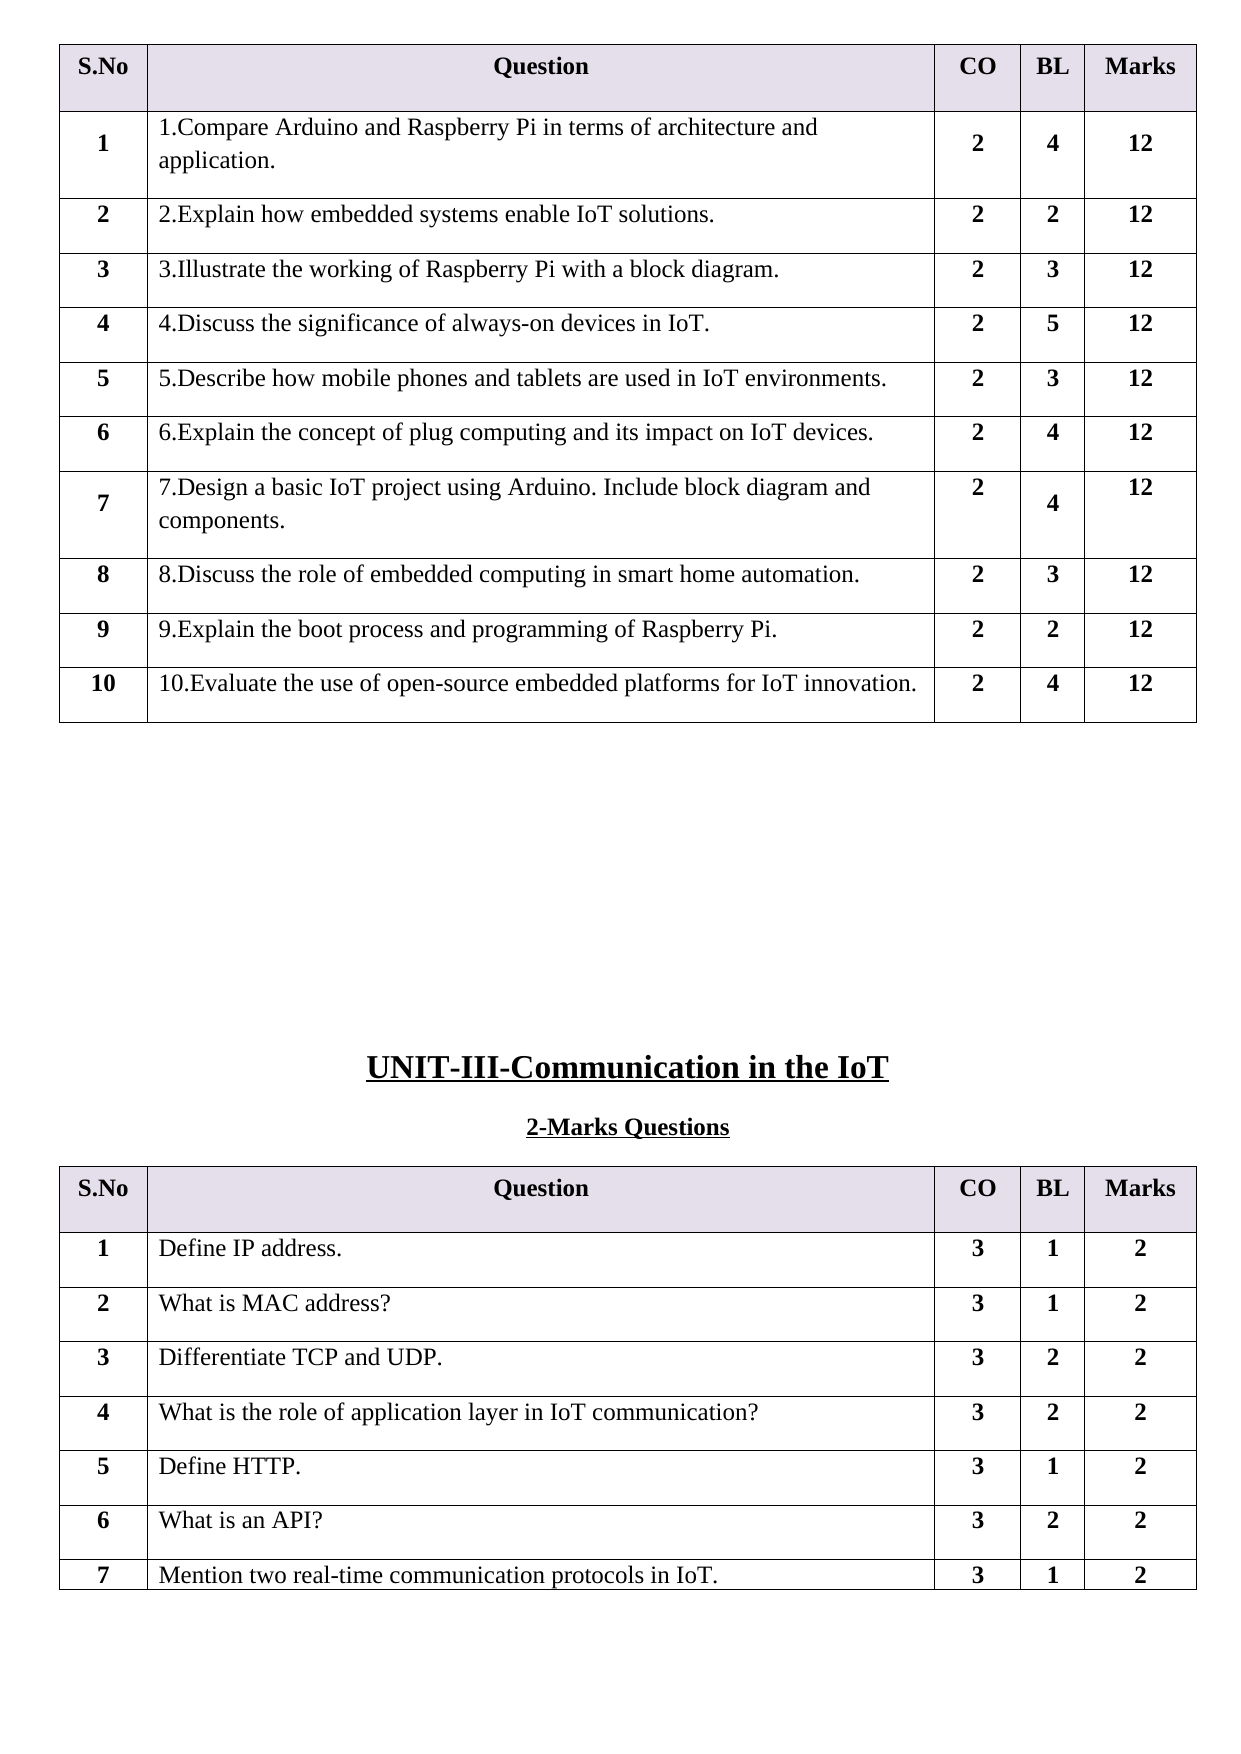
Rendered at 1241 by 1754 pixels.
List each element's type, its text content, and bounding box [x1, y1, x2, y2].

table_cell 4 [60, 1397, 147, 1450]
table_cell 12 [1085, 199, 1196, 253]
table_cell 8.Discuss the role of embedded computing in smart home automation. [148, 559, 934, 613]
table_cell 2 [1085, 1288, 1196, 1341]
text UNIT-III-Communication in the IoT [44, 1047, 1211, 1085]
table_header BL [1021, 45, 1084, 111]
table_cell 3 [935, 1506, 1020, 1559]
table_cell 3 [935, 1397, 1020, 1450]
table_header Marks [1085, 1167, 1196, 1232]
table_cell 4 [60, 308, 147, 362]
table_cell 1 [1021, 1451, 1084, 1504]
table_cell 2 [935, 614, 1020, 667]
table_cell 9 [60, 614, 147, 667]
table_cell 3.Illustrate the working of Raspberry Pi with a block diagram. [148, 254, 934, 307]
table_cell 2 [935, 417, 1020, 471]
table_cell What is the role of application layer in IoT communication? [148, 1397, 934, 1450]
table_cell 2 [1085, 1560, 1196, 1589]
table_header Marks [1085, 45, 1196, 111]
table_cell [148, 1560, 934, 1589]
table_cell 6 [60, 1506, 147, 1559]
table_cell 1 [1021, 1560, 1084, 1589]
table_cell 12 [1085, 614, 1196, 667]
table_cell 2 [1085, 1342, 1196, 1396]
table_cell 3 [1021, 363, 1084, 416]
table_cell 3 [935, 1233, 1020, 1287]
table_cell 12 [1085, 559, 1196, 613]
table_cell 4 [1021, 668, 1084, 722]
table_cell 2.Explain how embedded systems enable IoT solutions. [148, 199, 934, 253]
table_cell 3 [60, 254, 147, 307]
table_header CO [935, 1167, 1020, 1232]
table_cell What is MAC address? [148, 1288, 934, 1341]
table_cell 2 [1021, 614, 1084, 667]
table_cell 3 [1021, 559, 1084, 613]
table_cell 3 [935, 1288, 1020, 1341]
table_cell 2 [1085, 1451, 1196, 1504]
table_cell 7 [60, 472, 147, 558]
table_cell 2 [935, 668, 1020, 722]
table_cell 2 [1085, 1233, 1196, 1287]
table_cell 7 [60, 1560, 147, 1589]
table_cell 5 [60, 1451, 147, 1504]
table_header CO [935, 45, 1020, 111]
table_cell 8 [60, 559, 147, 613]
table_cell 12 [1085, 417, 1196, 471]
table_cell 12 [1085, 363, 1196, 416]
table_cell 10.Evaluate the use of open-source embedded platforms for IoT innovation. [148, 668, 934, 722]
table_cell 2 [1021, 1506, 1084, 1559]
table_cell Define HTTP. [148, 1451, 934, 1504]
table_cell 4 [1021, 112, 1084, 198]
table_cell 1 [60, 112, 147, 198]
table_cell 12 [1085, 112, 1196, 198]
table_cell 4 [1021, 472, 1084, 558]
table_cell 3 [935, 1451, 1020, 1504]
table_cell 1 [1021, 1233, 1084, 1287]
table_cell 9.Explain the boot process and programming of Raspberry Pi. [148, 614, 934, 667]
table_cell 5 [1021, 308, 1084, 362]
table_cell 5.Describe how mobile phones and tablets are used in IoT environments. [148, 363, 934, 416]
table_cell Define IP address. [148, 1233, 934, 1287]
table_header S.No [60, 45, 147, 111]
table_cell 2 [1085, 1397, 1196, 1450]
table_cell 7.Design a basic IoT project using Arduino. Include block diagram and components. [148, 472, 934, 558]
table_cell 1 [60, 1233, 147, 1287]
table_cell 6.Explain the concept of plug computing and its impact on IoT devices. [148, 417, 934, 471]
table_cell 10 [60, 668, 147, 722]
table_cell 3 [60, 1342, 147, 1396]
table_cell 2 [1021, 1342, 1084, 1396]
table_cell What is an API? [148, 1506, 934, 1559]
table_header Question [148, 1167, 934, 1232]
table_cell 2 [1021, 1397, 1084, 1450]
table_header S.No [60, 1167, 147, 1232]
table_cell 4.Discuss the significance of always-on devices in IoT. [148, 308, 934, 362]
table_cell 2 [1021, 199, 1084, 253]
table_cell Differentiate TCP and UDP. [148, 1342, 934, 1396]
table_header BL [1021, 1167, 1084, 1232]
table_cell 2 [935, 308, 1020, 362]
table_cell 6 [60, 417, 147, 471]
table_cell 3 [1021, 254, 1084, 307]
table_cell 3 [935, 1342, 1020, 1396]
table_cell 2 [60, 199, 147, 253]
table_cell 2 [935, 363, 1020, 416]
table_header Question [148, 45, 934, 111]
text 2-Marks Questions [44, 1112, 1211, 1141]
table_cell 2 [935, 199, 1020, 253]
table_cell 12 [1085, 308, 1196, 362]
table_cell 3 [935, 1560, 1020, 1589]
table_cell 2 [935, 472, 1020, 558]
table_cell 2 [935, 254, 1020, 307]
table_cell 1 [1021, 1288, 1084, 1341]
table_cell 2 [1085, 1506, 1196, 1559]
table_cell 12 [1085, 668, 1196, 722]
table_cell 2 [935, 559, 1020, 613]
table_cell 5 [60, 363, 147, 416]
table_cell 2 [935, 112, 1020, 198]
table_cell 1.Compare Arduino and Raspberry Pi in terms of architecture and application. [148, 112, 934, 198]
table_cell 4 [1021, 417, 1084, 471]
table_cell 12 [1085, 254, 1196, 307]
table_cell 12 [1085, 472, 1196, 558]
table_cell 2 [60, 1288, 147, 1341]
